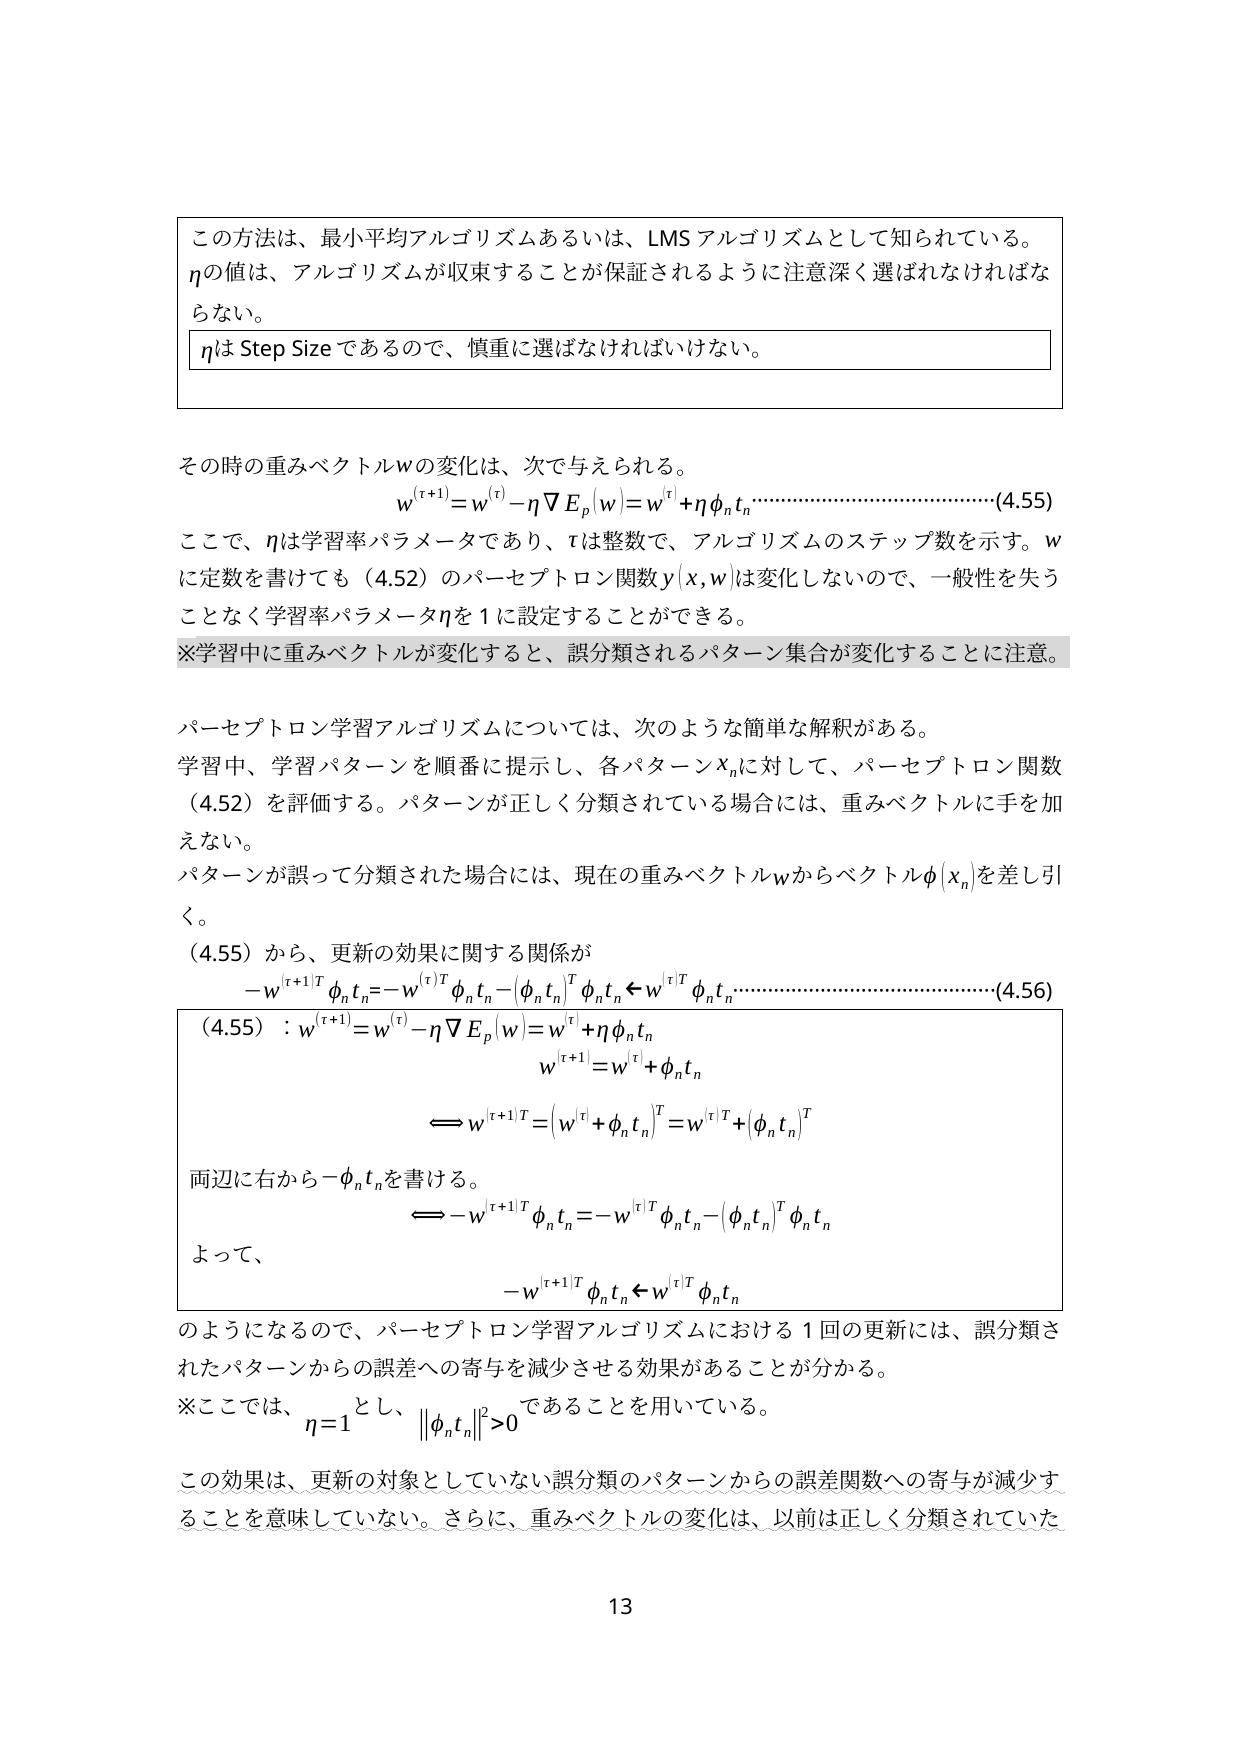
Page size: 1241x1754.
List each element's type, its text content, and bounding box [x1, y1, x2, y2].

text （4.55）から、更新の効果に関する関係が [177, 933, 1063, 971]
table_header （4.55）： 両辺に右からを書ける。 よって、 [178, 1010, 1062, 1309]
text ここで、は学習率パラメータであり、は整数で、アルゴリズムのステップ数を示す。に定数を書けても（4.52）のパーセプトロン関数は変化しないので、一般性を失うことなく学習率パラメータを1に設定することができる。 [177, 521, 1063, 633]
text パーセプトロン学習アルゴリズムについては、次のような簡単な解釈がある。 [177, 708, 1063, 746]
text パターンが誤って分類された場合には、現在の重みベクトルからベクトルを差し引く。 [177, 858, 1063, 933]
text = (4.56) [177, 971, 1063, 1008]
text 学習中、学習パターンを順番に提示し、各パターンに対して、パーセプトロン関数（4.52）を評価する。パターンが正しく分類されている場合には、重みベクトルに手を加えない。 [177, 746, 1063, 858]
text この効果は、更新の対象としていない誤分類のパターンからの誤差関数への寄与が減少することを意味していない。さらに、重みベクトルの変化は、以前は正しく分類されていたパターンを誤分類させることもありうる。 [177, 1461, 1063, 1493]
text (4.55) [177, 483, 1063, 521]
text その時の重みベクトルの変化は、次で与えられる。 [177, 446, 1063, 483]
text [177, 1491, 1063, 1530]
text のようになるので、パーセプトロン学習アルゴリズムにおける1回の更新には、誤分類されたパターンからの誤差への寄与を減少させる効果があることが分かる。 [177, 1311, 1063, 1386]
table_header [178, 218, 1062, 407]
text ※ここでは、とし、であることを用いている。 [177, 1386, 1063, 1461]
